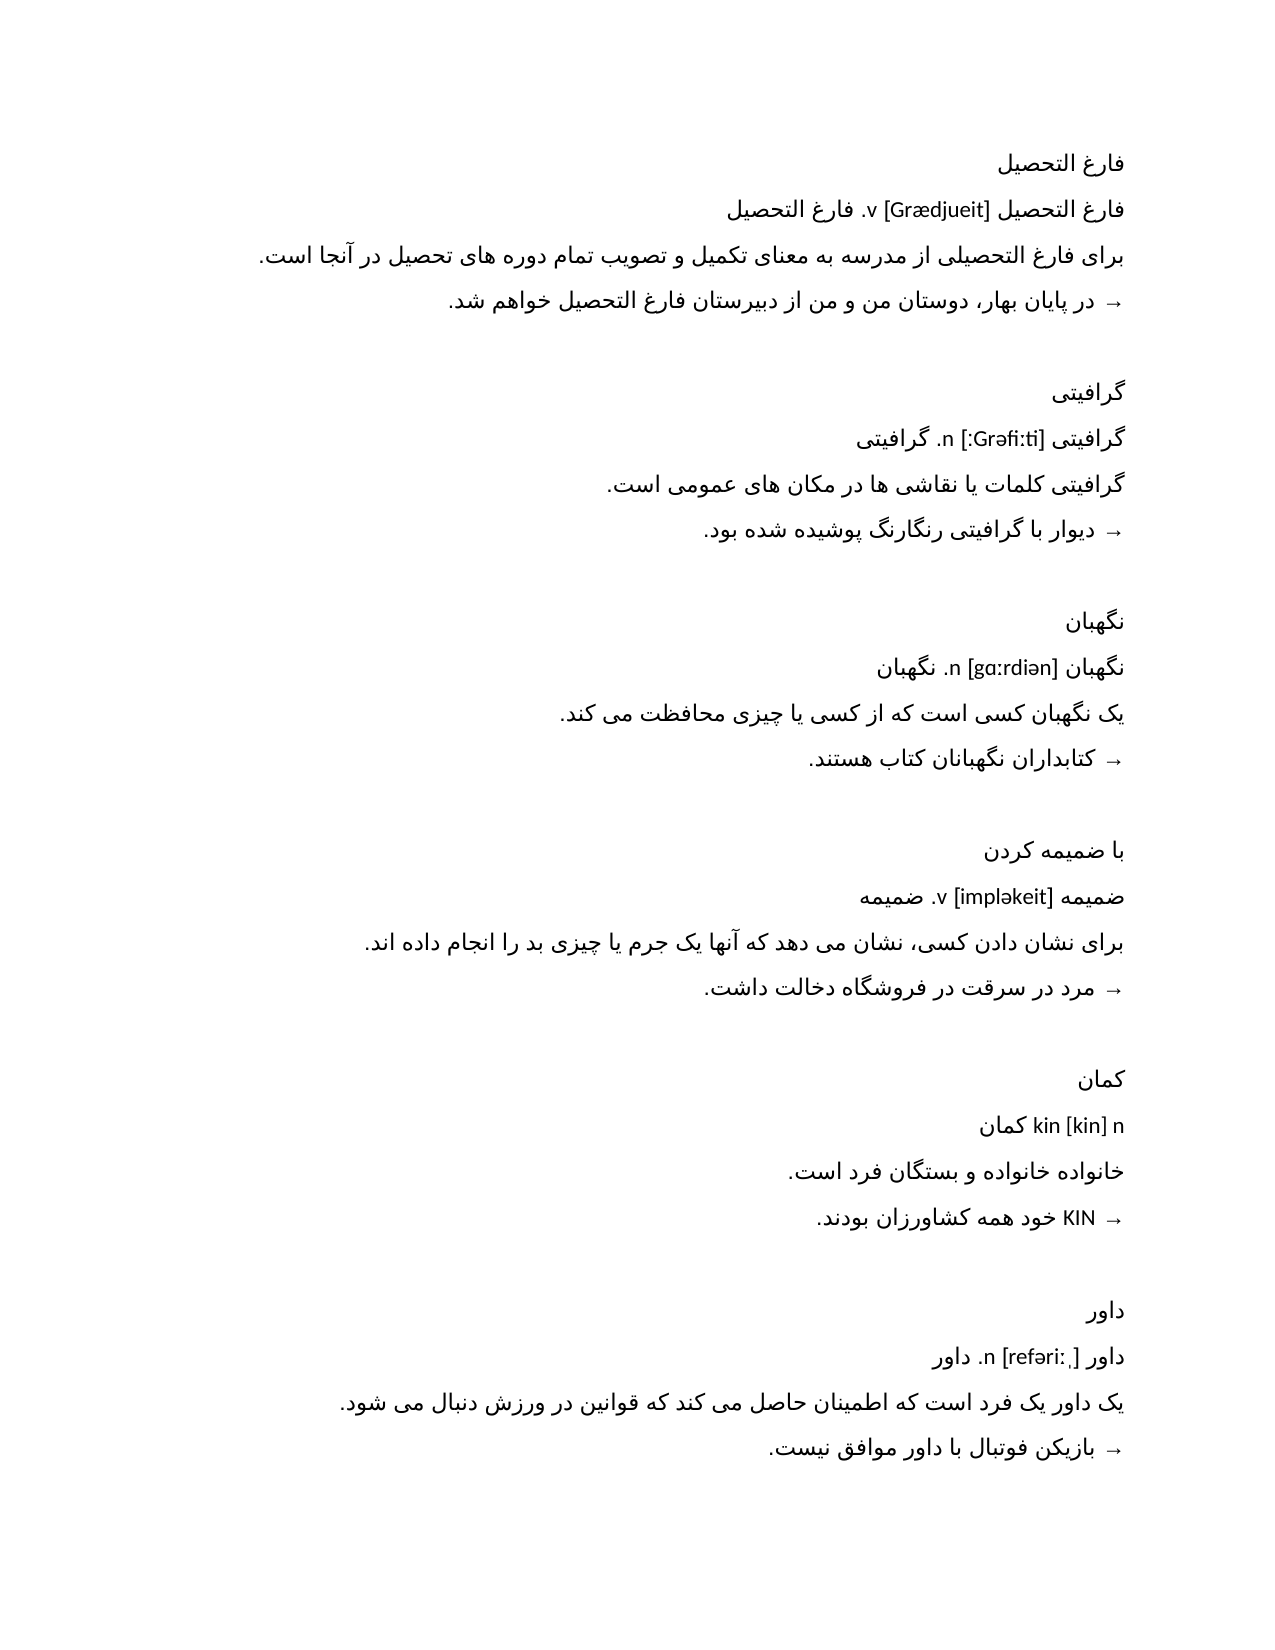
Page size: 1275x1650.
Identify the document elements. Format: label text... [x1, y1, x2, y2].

text گرافیتی [Grəfiːti:] n. گرافیتی [150, 424, 1125, 452]
text → مرد در سرقت در فروشگاه دخالت داشت. [150, 974, 1125, 1001]
text گرافیتی [150, 379, 1125, 405]
text نگهبان [gɑːrdiən] n. نگهبان [150, 653, 1125, 681]
text → KIN خود همه کشاورزان بودند. [150, 1203, 1125, 1231]
text داور [150, 1297, 1125, 1323]
text خانواده خانواده و بستگان فرد است. [150, 1158, 1125, 1184]
text → دیوار با گرافیتی رنگارنگ پوشیده شده بود. [150, 516, 1125, 542]
text برای نشان دادن کسی، نشان می دهد که آنها یک جرم یا چیزی بد را انجام داده اند. [150, 929, 1125, 956]
text گرافیتی کلمات یا نقاشی ها در مکان های عمومی است. [150, 471, 1125, 497]
text یک داور یک فرد است که اطمینان حاصل می کند که قوانین در ورزش دنبال می شود. [150, 1389, 1125, 1415]
text → بازیکن فوتبال با داور موافق نیست. [150, 1434, 1125, 1461]
text کمان [150, 1066, 1125, 1093]
text kin [kin] n کمان [150, 1111, 1125, 1139]
text ضمیمه [impləkeit] v. ضمیمه [150, 882, 1125, 910]
text نگهبان [150, 608, 1125, 634]
text → در پایان بهار، دوستان من و من از دبیرستان فارغ التحصیل خواهم شد. [150, 287, 1125, 313]
text یک نگهبان کسی است که از کسی یا چیزی محافظت می کند. [150, 700, 1125, 726]
text داور [ˌrefəriː] n. داور [150, 1342, 1125, 1370]
text برای فارغ التحصیلی از مدرسه به معنای تکمیل و تصویب تمام دوره های تحصیل در آنجا است. [150, 242, 1125, 268]
text با ضمیمه کردن [150, 837, 1125, 863]
text فارغ التحصیل [Grædjueit] v. فارغ التحصیل [150, 195, 1125, 223]
text فارغ التحصیل [150, 150, 1125, 176]
text → کتابداران نگهبانان کتاب هستند. [150, 745, 1125, 772]
